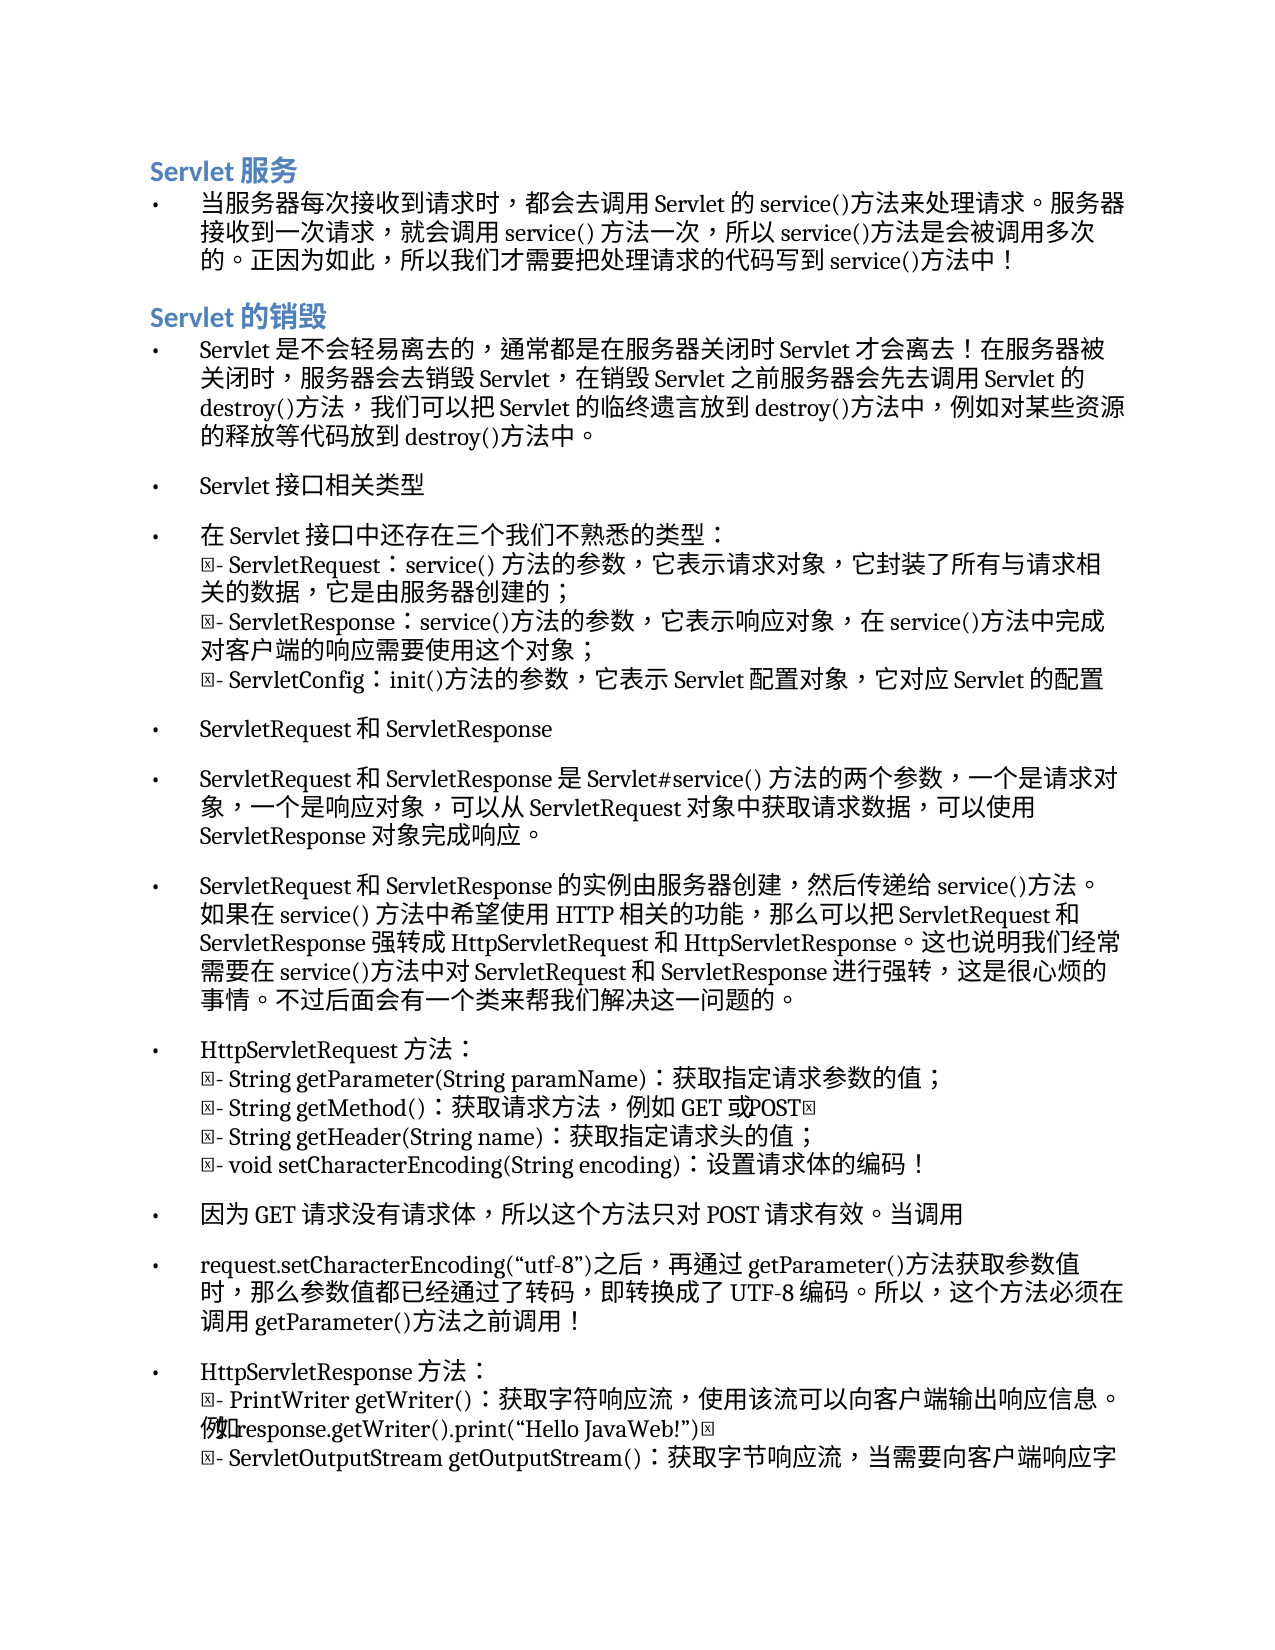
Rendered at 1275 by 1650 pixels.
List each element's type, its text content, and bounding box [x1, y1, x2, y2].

list HttpServletRequest方法： - String getParameter(String paramName)：获取指定请求参数的值； - String getMethod()：获取请求方法，例如GET或POST； - String getHeader(String name)：获取指定请求头的值； - void setCharacterEncoding(String encoding)：设置请求体的编码！ [150, 1036, 1125, 1180]
subtitle Servlet的销毁 [150, 297, 1125, 336]
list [150, 1358, 1125, 1473]
list ServletRequest和ServletResponse [150, 715, 1125, 744]
list Servlet是不会轻易离去的，通常都是在服务器关闭时Servlet才会离去！在服务器被关闭时，服务器会去销毁Servlet，在销毁Servlet之前服务器会先去调用Servlet的destroy()方法，我们可以把Servlet的临终遗言放到destroy()方法中，例如对某些资源的释放等代码放到destroy()方法中。 [150, 336, 1125, 451]
list ServletRequest和ServletResponse的实例由服务器创建，然后传递给service()方法。如果在service() 方法中希望使用HTTP相关的功能，那么可以把ServletRequest和ServletResponse强转成HttpServletRequest和HttpServletResponse。这也说明我们经常需要在service()方法中对ServletRequest和ServletResponse进行强转，这是很心烦的事情。不过后面会有一个类来帮我们解决这一问题的。 [150, 872, 1125, 1016]
list Servlet接口相关类型 [150, 472, 1125, 501]
subtitle Servlet服务 [150, 150, 1125, 190]
list request.setCharacterEncoding(“utf-8”)之后，再通过getParameter()方法获取参数值时，那么参数值都已经通过了转码，即转换成了UTF-8编码。所以，这个方法必须在调用getParameter()方法之前调用！ [150, 1251, 1125, 1337]
list 当服务器每次接收到请求时，都会去调用Servlet的service()方法来处理请求。服务器接收到一次请求，就会调用service() 方法一次，所以service()方法是会被调用多次的。正因为如此，所以我们才需要把处理请求的代码写到service()方法中！ [150, 190, 1125, 276]
list 在Servlet接口中还存在三个我们不熟悉的类型： - ServletRequest：service() 方法的参数，它表示请求对象，它封装了所有与请求相关的数据，它是由服务器创建的； - ServletResponse：service()方法的参数，它表示响应对象，在service()方法中完成对客户端的响应需要使用这个对象； - ServletConfig：init()方法的参数，它表示Servlet配置对象，它对应Servlet的配置 [150, 522, 1125, 694]
list ServletRequest和ServletResponse是Servlet#service() 方法的两个参数，一个是请求对象，一个是响应对象，可以从ServletRequest对象中获取请求数据，可以使用ServletResponse对象完成响应。 [150, 765, 1125, 851]
list 因为GET请求没有请求体，所以这个方法只对POST请求有效。当调用 [150, 1201, 1125, 1230]
